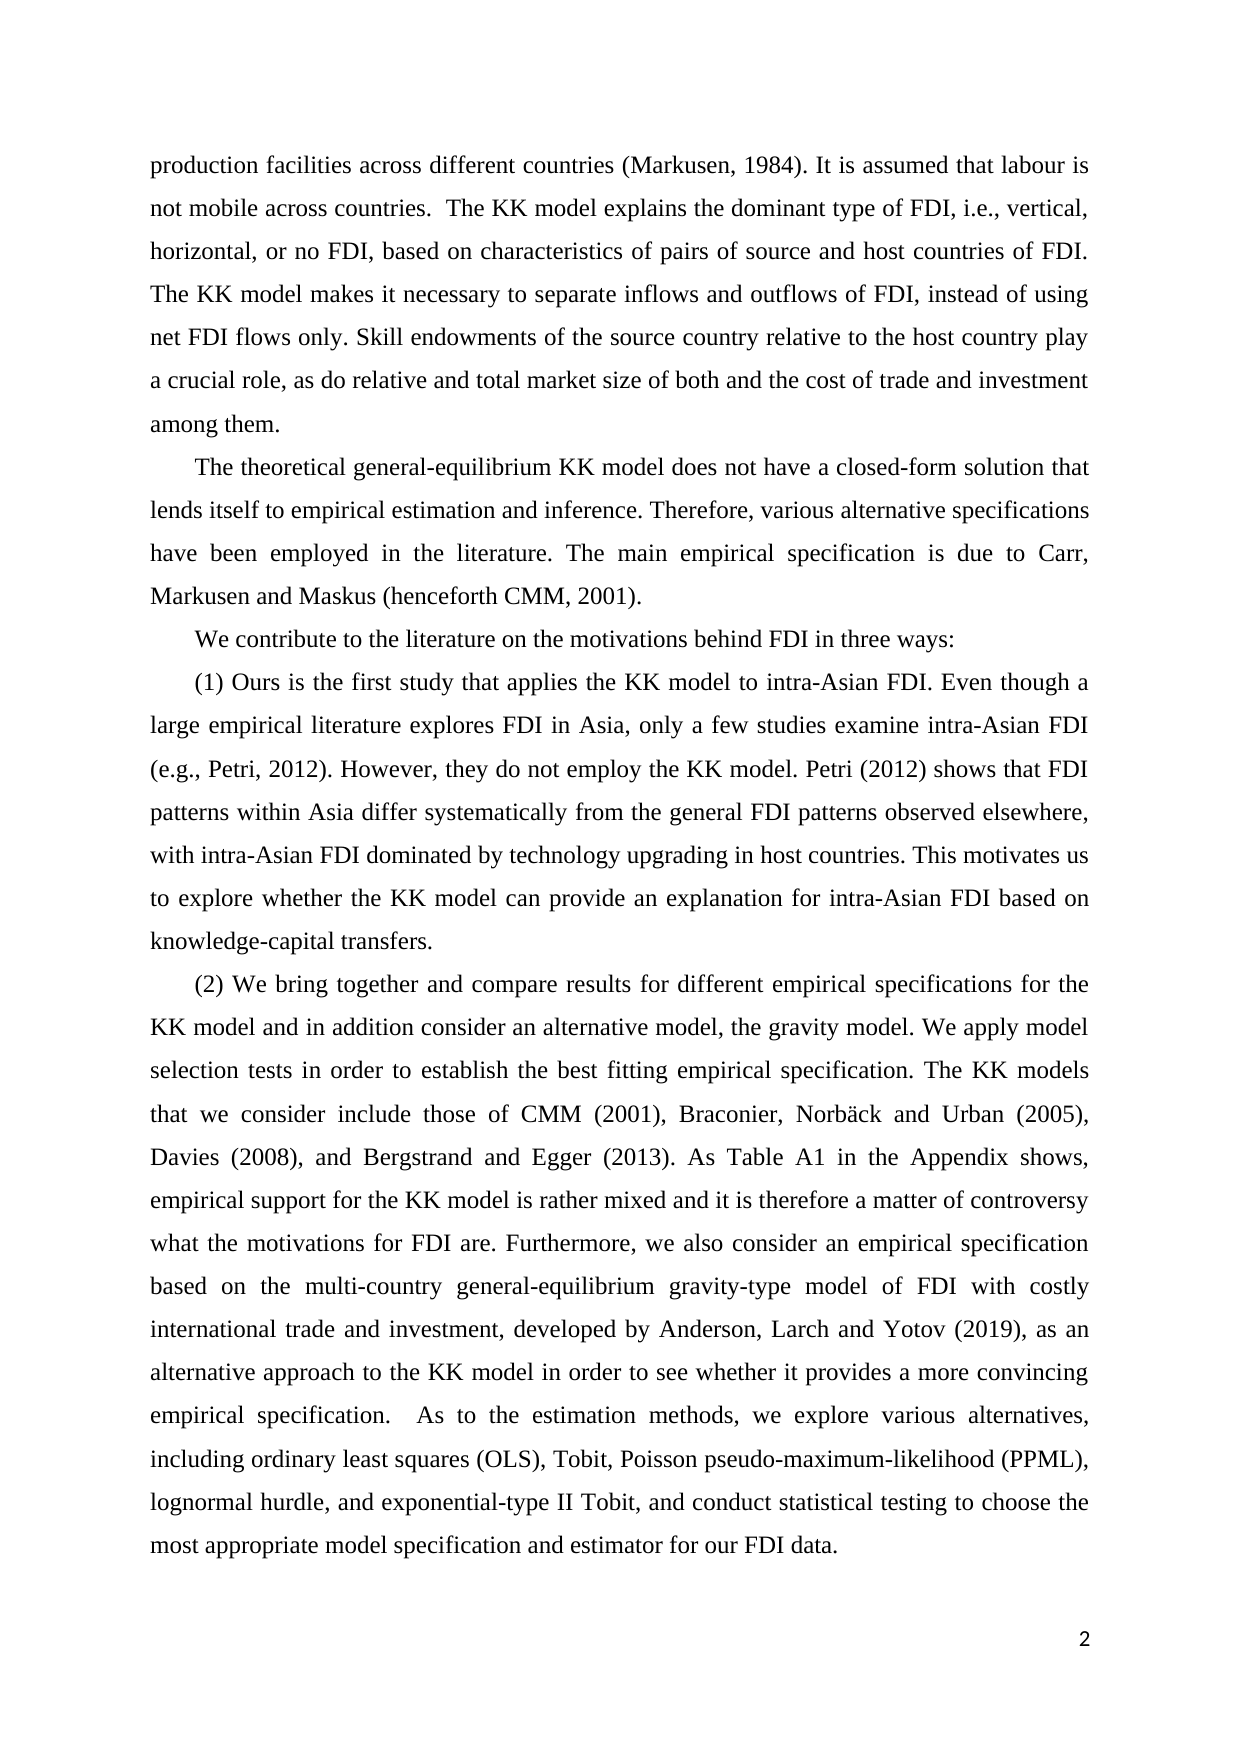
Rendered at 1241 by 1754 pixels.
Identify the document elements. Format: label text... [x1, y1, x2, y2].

text The theoretical general-equilibrium KK model does not have a closed-form solution that lends itself to empirical estimation and inference. Therefore, various alternative specifications have been employed in the literature. The main empirical specification is due to Carr, Markusen and Maskus (henceforth CMM, 2001). [150, 452, 1090, 610]
text (1) Ours is the first study that applies the KK model to intra-Asian FDI. Even though a large empirical literature explores FDI in Asia, only a few studies examine intra-Asian FDI (e.g., Petri, 2012). However, they do not employ the KK model. Petri (2012) shows that FDI patterns within Asia differ systematically from the general FDI patterns observed elsewhere, with intra-Asian FDI dominated by technology upgrading in host countries. This motivates us to explore whether the KK model can provide an explanation for intra-Asian FDI based on knowledge-capital transfers. [150, 667, 1090, 955]
text (2) We bring together and compare results for different empirical specifications for the KK model and in addition consider an alternative model, the gravity model. We apply model selection tests in order to establish the best fitting empirical specification. The KK models that we consider include those of CMM (2001), Braconier, Norbäck and Urban (2005), Davies (2008), and Bergstrand and Egger (2013). As Table A1 in the Appendix shows, empirical support for the KK model is rather mixed and it is therefore a matter of controversy what the motivations for FDI are. Furthermore, we also consider an empirical specification based on the multi-country general-equilibrium gravity-type model of FDI with costly international trade and investment, developed by Anderson, Larch and Yotov (2019), as an alternative approach to the KK model in order to see whether it provides a more convincing empirical specification. As to the estimation methods, we explore various alternatives, including ordinary least squares (OLS), Tobit, Poisson pseudo-maximum-likelihood (PPML), lognormal hurdle, and exponential-type II Tobit, and conduct statistical testing to choose the most appropriate model specification and estimator for our FDI data. [150, 969, 1090, 1559]
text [150, 150, 1090, 437]
text We contribute to the literature on the motivations behind FDI in three ways: [150, 624, 1090, 653]
